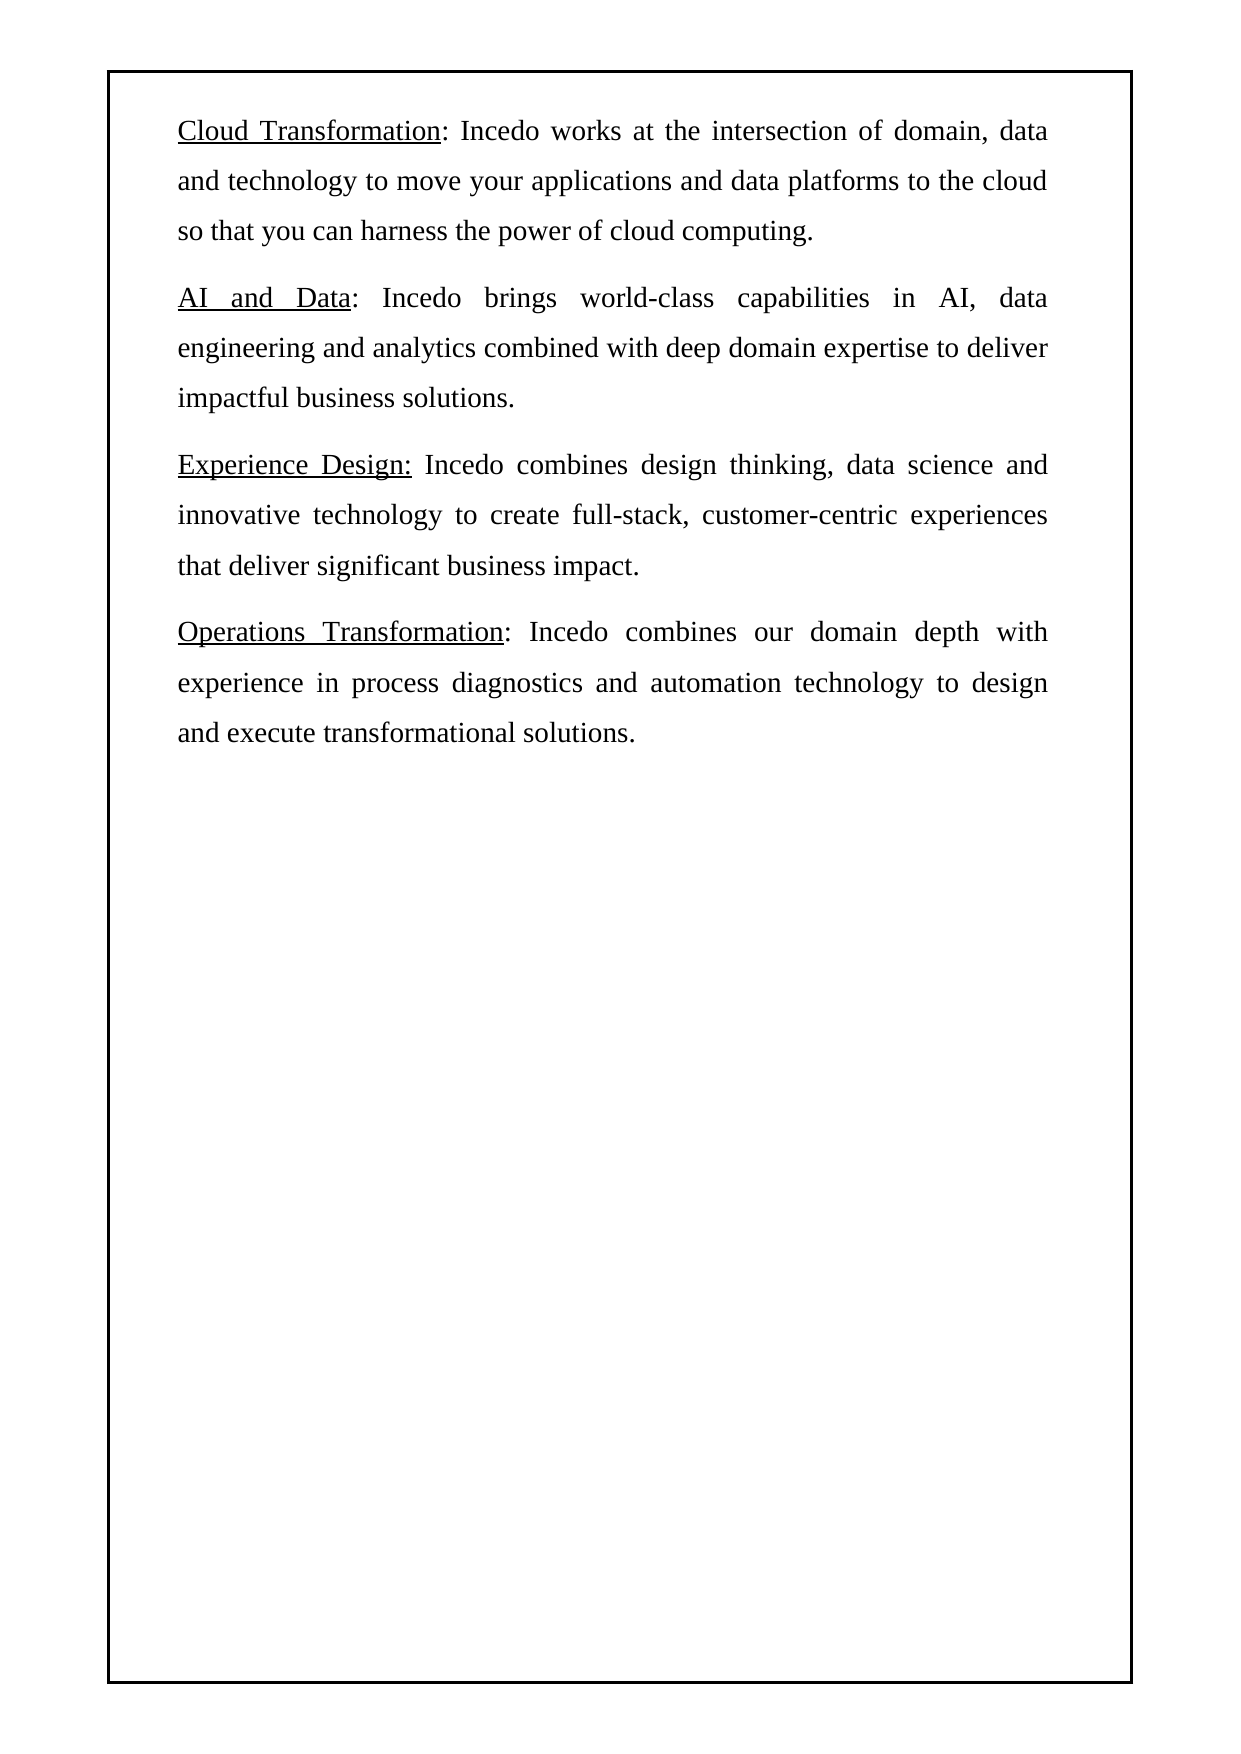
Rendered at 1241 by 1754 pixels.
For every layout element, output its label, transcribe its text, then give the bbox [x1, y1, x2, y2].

text Cloud Transformation: Incedo works at the intersection of domain, data and technology to move your applications and data platforms to the cloud so that you can harness the power of cloud computing. [177, 113, 1048, 247]
text AI and Data: Incedo brings world-class capabilities in AI, data engineering and analytics combined with deep domain expertise to deliver impactful business solutions. [177, 280, 1048, 414]
text Experience Design: Incedo combines design thinking, data science and innovative technology to create full-stack, customer-centric experiences that deliver significant business impact. [177, 447, 1048, 581]
text Operations Transformation: Incedo combines our domain depth with experience in process diagnostics and automation technology to design and execute transformational solutions. [177, 614, 1048, 748]
